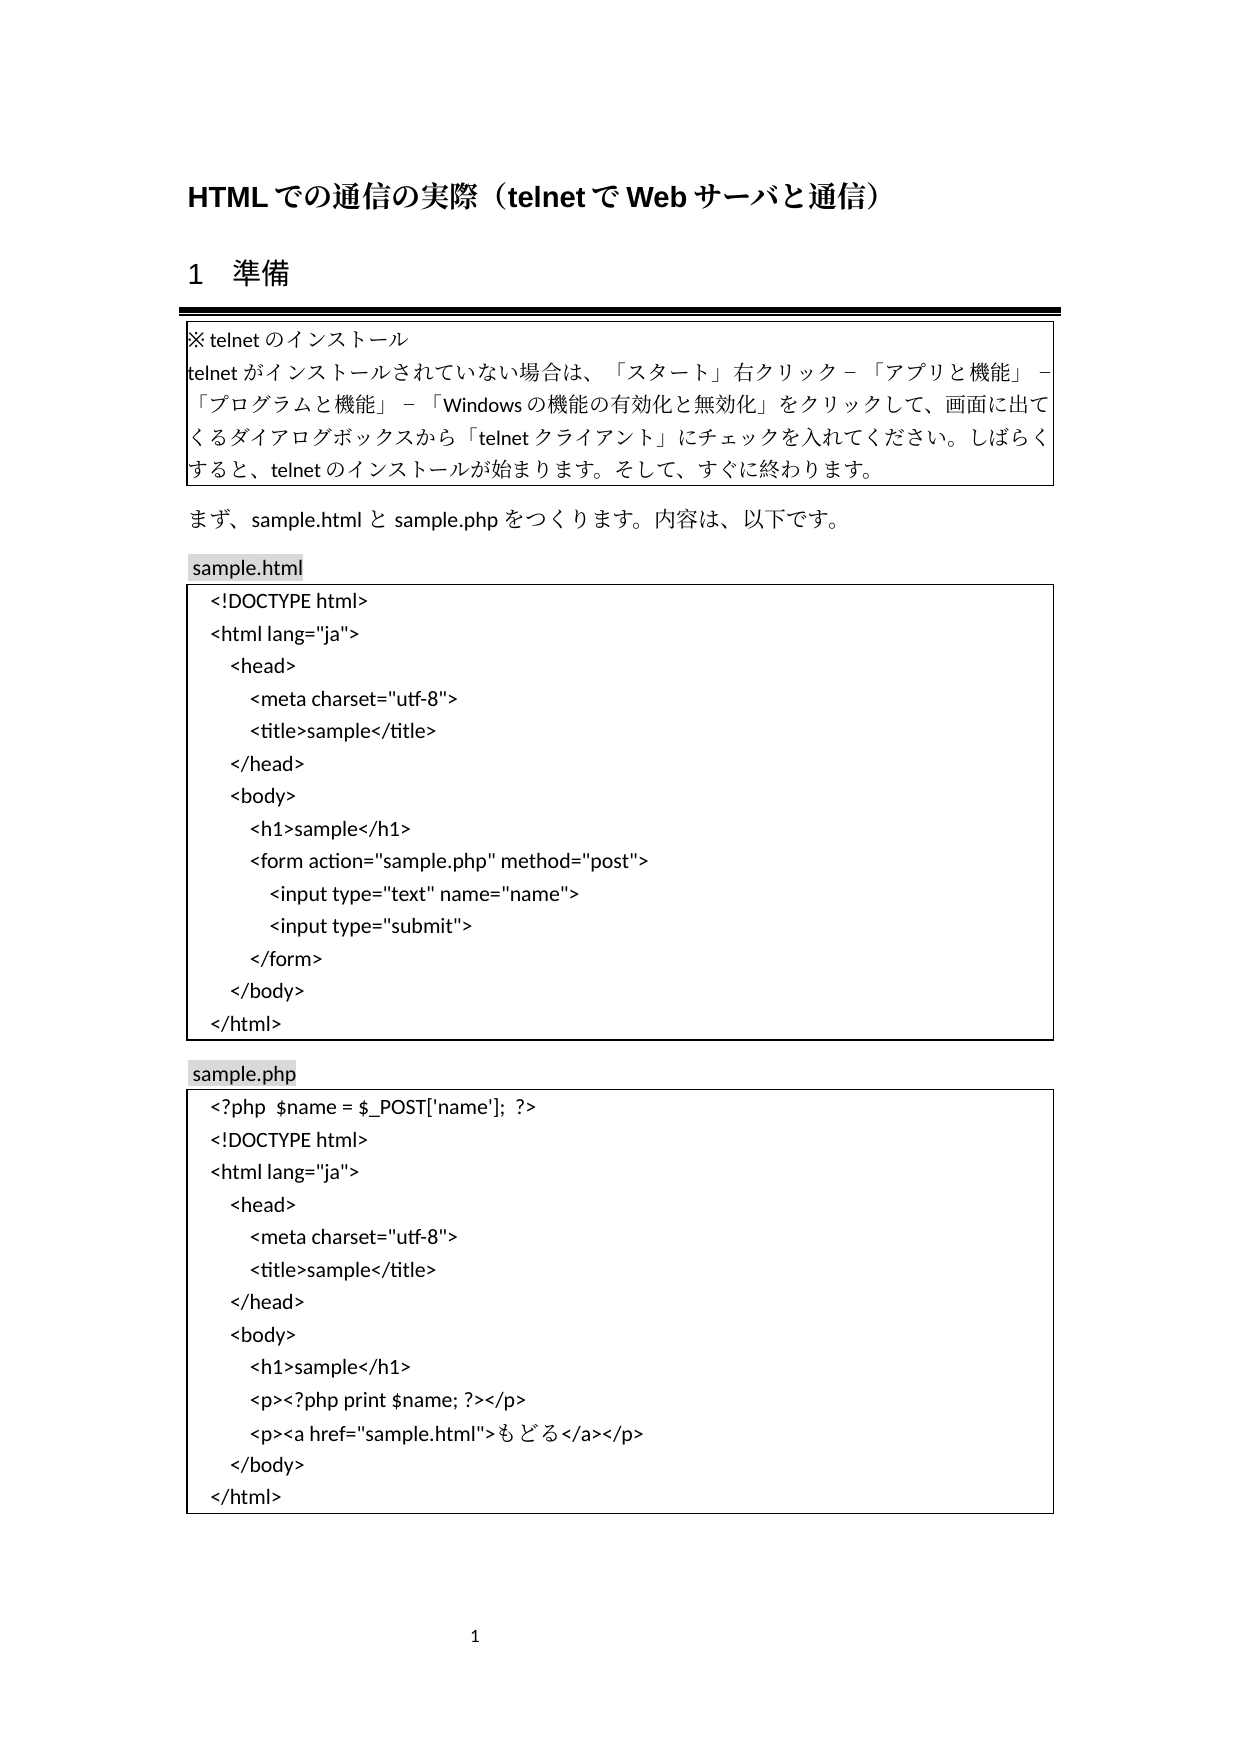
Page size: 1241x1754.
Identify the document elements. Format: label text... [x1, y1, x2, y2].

text <!DOCTYPE html> [188, 1123, 1053, 1155]
text <form action="sample.php" method="post"> [188, 844, 1053, 877]
text <html lang="ja"> [188, 617, 1053, 649]
text <p><?php print $name; ?></p> [188, 1383, 1053, 1415]
text <meta charset="utf-8"> [188, 682, 1053, 714]
text sample.php [187, 1057, 1053, 1089]
text <h1>sample</h1> [188, 1350, 1053, 1383]
text <input type="text" name="name"> [188, 877, 1053, 909]
text </head> [188, 1285, 1053, 1318]
text <h1>sample</h1> [188, 812, 1053, 844]
text <title>sample</title> [188, 714, 1053, 747]
subtitle 準備 [179, 237, 1061, 307]
subtitle HTMLでの通信の実際（telnetでWebサーバと通信） [187, 162, 1053, 227]
text </head> [188, 747, 1053, 779]
text <head> [188, 649, 1053, 682]
text <p><a href="sample.html">もどる</a></p> [188, 1415, 1053, 1448]
text </body> [188, 1448, 1053, 1479]
text </body> [188, 974, 1053, 1006]
text まず、sample.html と sample.php をつくります。内容は、以下です。 [187, 502, 1053, 534]
text telnet がインストールされていない場合は、「スタート」右クリック − 「アプリと機能」 −「プログラムと機能」 − 「Windowsの機能の有効化と無効化」をクリックして、画面に出てくるダイアログボックスから「telnetクライアント」にチェックを入れてください。しばらくすると、telnetのインストールが始まります。そして、すぐに終わります。 [188, 354, 1053, 485]
text <?php $name = $_POST['name']; ?> [188, 1090, 1053, 1123]
text </html> [188, 1479, 1053, 1513]
text ※ telnet のインストール [188, 322, 1053, 354]
text <title>sample</title> [188, 1253, 1053, 1285]
text <!DOCTYPE html> [188, 585, 1053, 617]
text <meta charset="utf-8"> [188, 1220, 1053, 1253]
text </form> [188, 942, 1053, 974]
text sample.html [187, 551, 1053, 583]
text <body> [188, 779, 1053, 812]
text </html> [188, 1006, 1053, 1039]
text <html lang="ja"> [188, 1155, 1053, 1188]
text <body> [188, 1318, 1053, 1350]
text <input type="submit"> [188, 909, 1053, 942]
text <head> [188, 1188, 1053, 1220]
